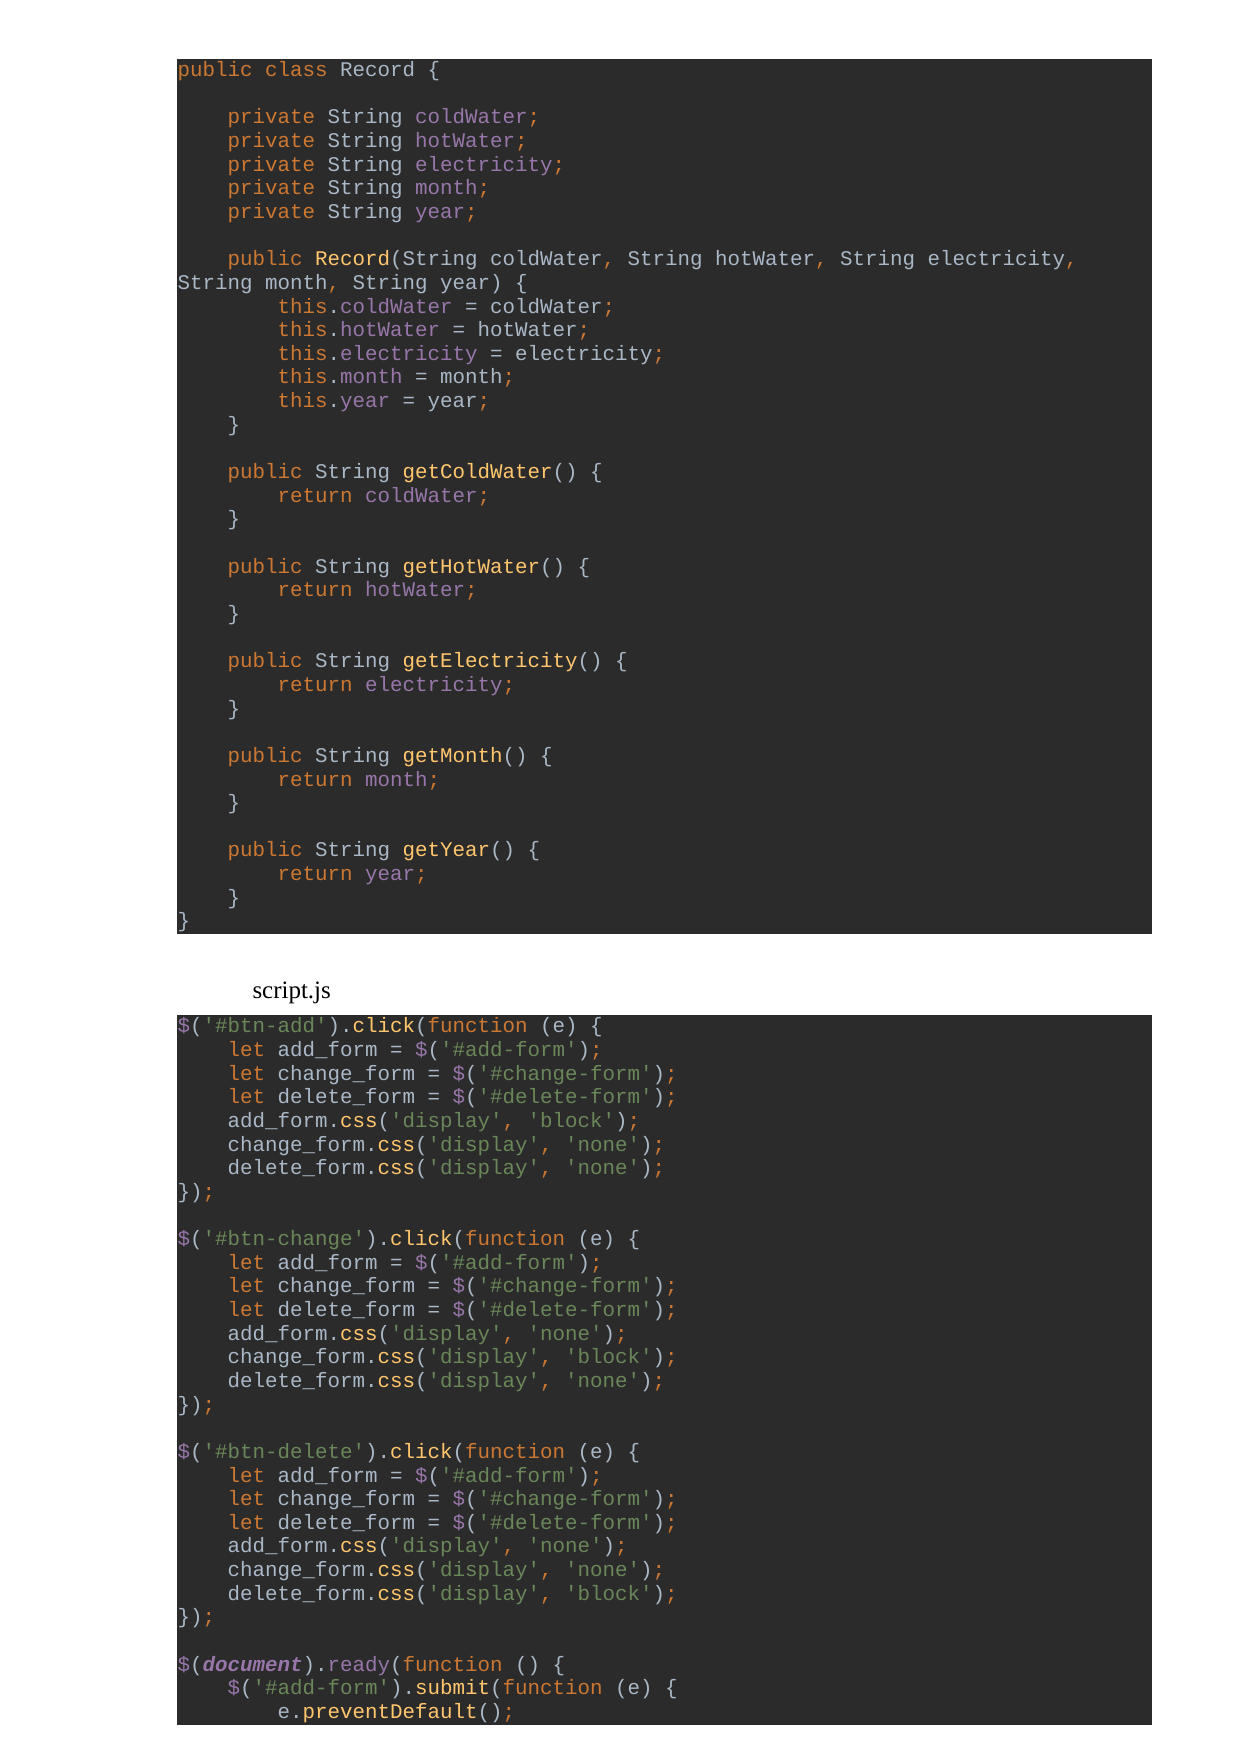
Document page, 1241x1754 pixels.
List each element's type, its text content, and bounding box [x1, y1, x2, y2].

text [177, 59, 1152, 934]
list script.js [252, 975, 1152, 1003]
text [177, 1015, 1152, 1725]
